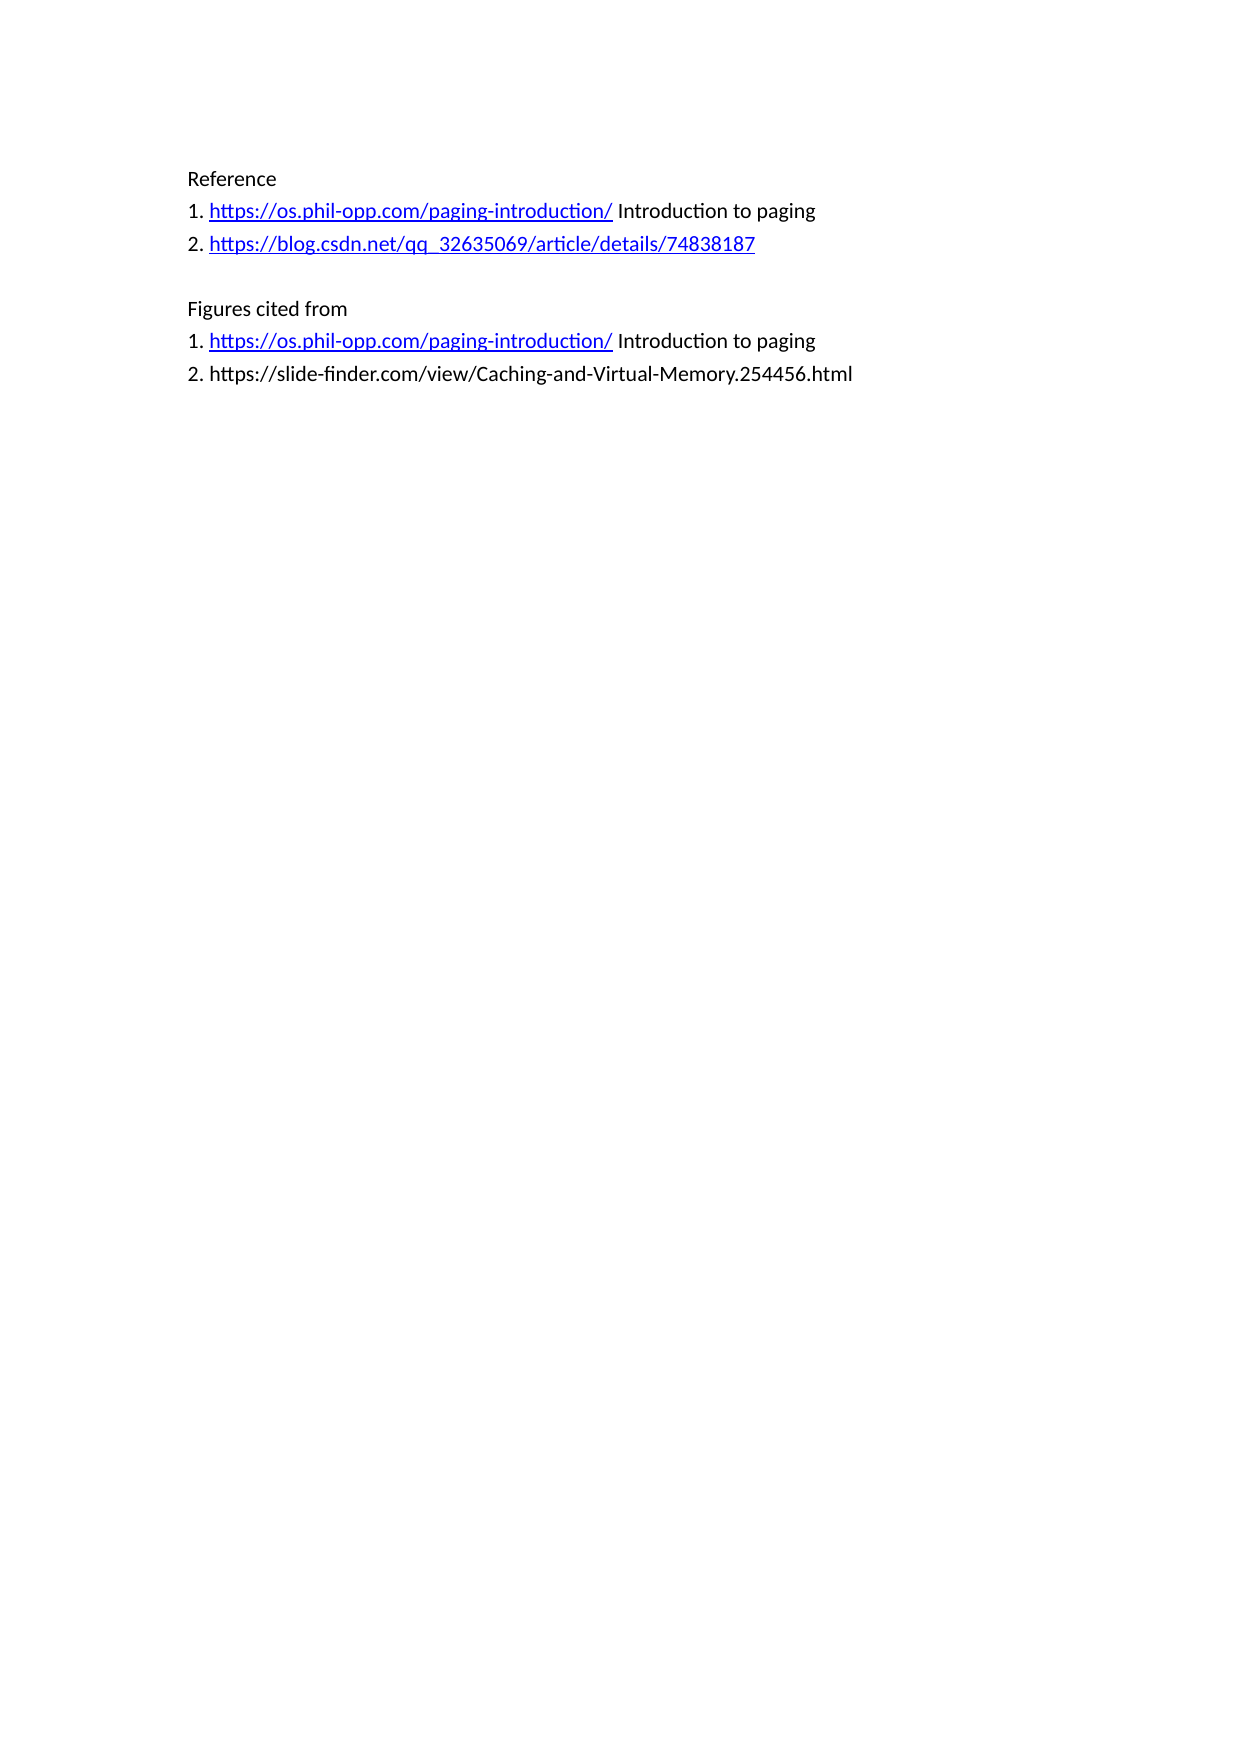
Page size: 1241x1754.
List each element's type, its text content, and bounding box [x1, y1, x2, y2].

list https://blog.csdn.net/qq_32635069/article/details/74838187 [187, 227, 1053, 259]
list https://os.phil-opp.com/paging-introduction/ Introduction to paging [187, 194, 1053, 227]
list https://os.phil-opp.com/paging-introduction/ Introduction to paging [187, 324, 1053, 357]
list Figures cited from [187, 292, 1053, 324]
text Reference [187, 162, 1053, 194]
list https://slide-finder.com/view/Caching-and-Virtual-Memory.254456.html [187, 357, 1053, 389]
